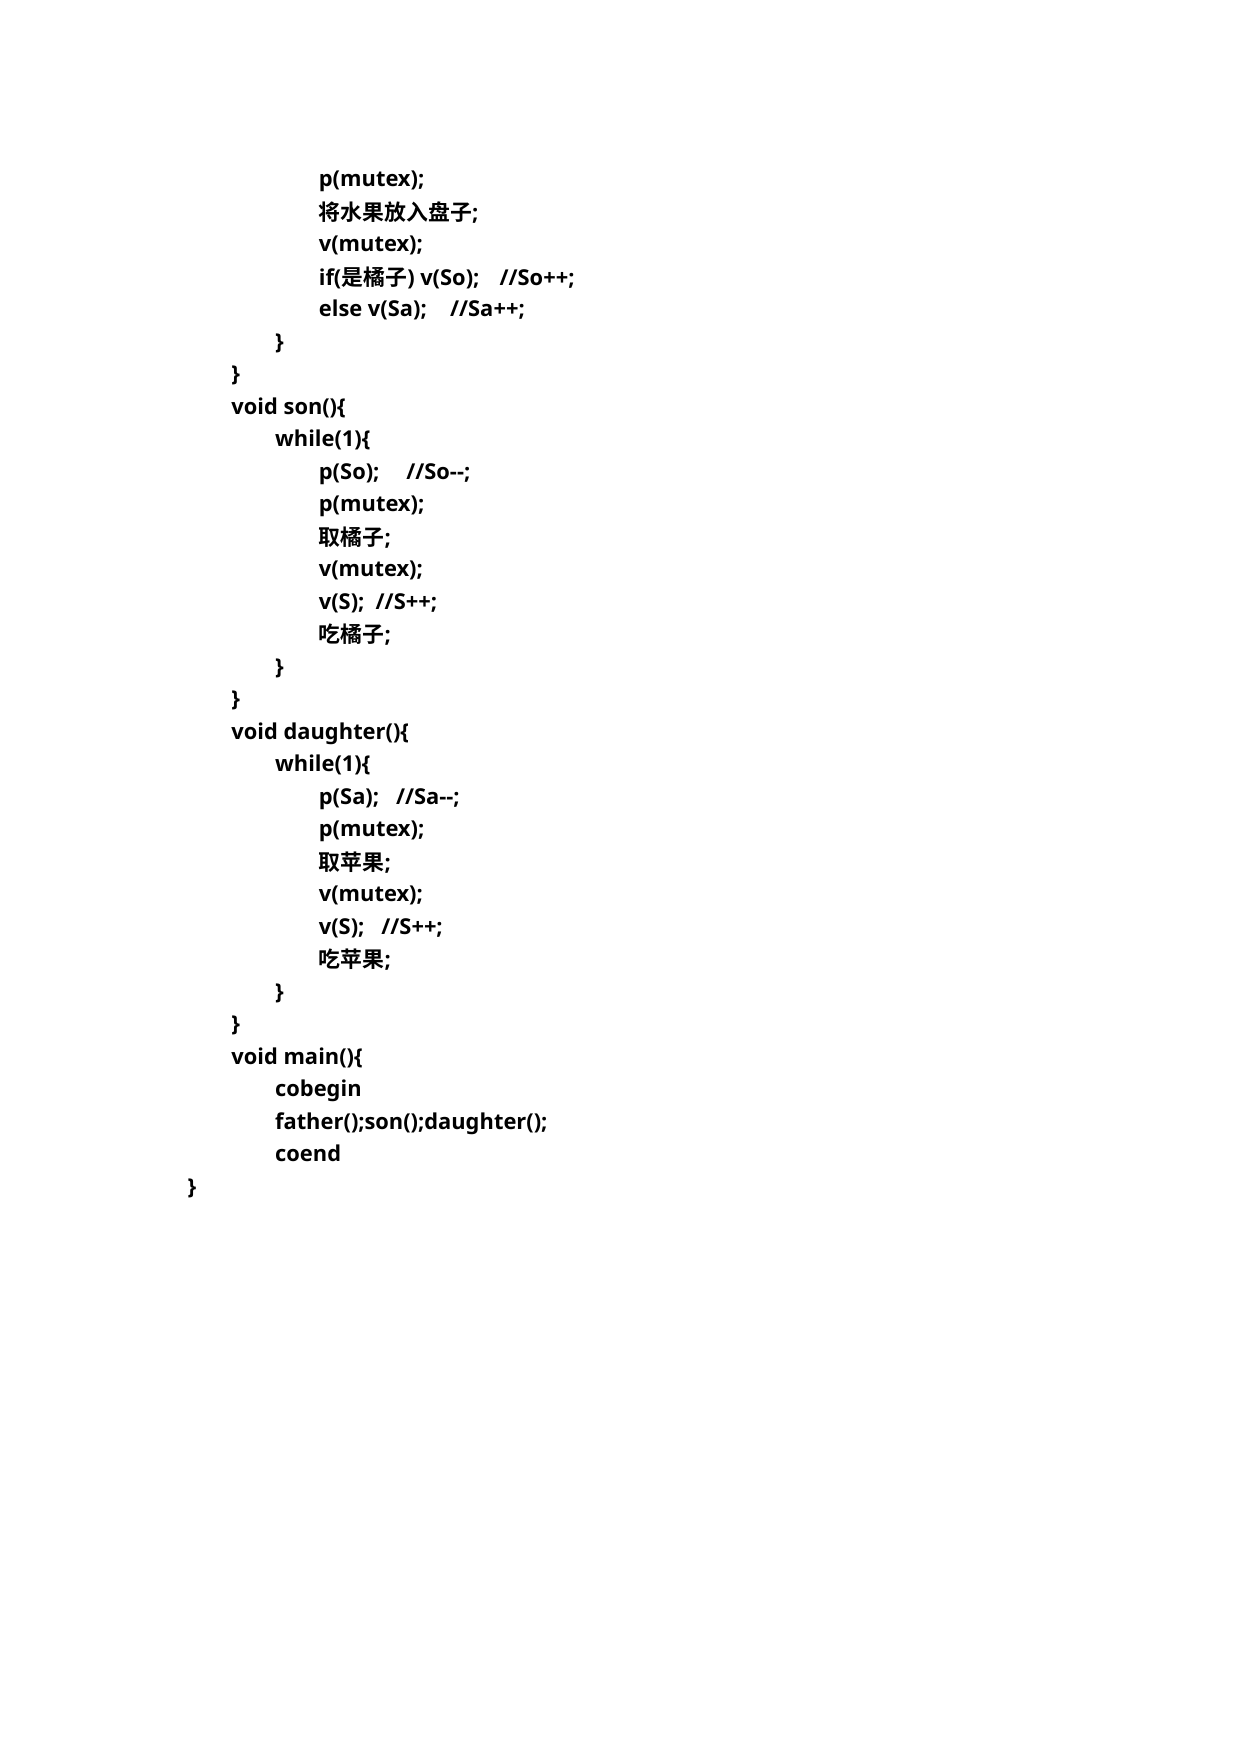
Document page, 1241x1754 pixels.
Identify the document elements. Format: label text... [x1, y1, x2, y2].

list } [187, 682, 1053, 714]
list v(S); //S++; [187, 909, 1053, 942]
list 取橘子; [187, 519, 1053, 552]
list void main(){ [187, 1039, 1053, 1072]
list 吃苹果; [187, 942, 1053, 974]
list else v(Sa); //Sa++; [187, 292, 1053, 324]
list } [187, 324, 1053, 357]
list while(1){ [187, 422, 1053, 454]
list } [187, 1007, 1053, 1039]
list p(Sa); //Sa--; [187, 779, 1053, 812]
list void son(){ [187, 389, 1053, 422]
list p(mutex); [187, 812, 1053, 844]
list v(mutex); [187, 552, 1053, 584]
list v(mutex); [187, 227, 1053, 259]
list 吃橘子; [187, 617, 1053, 649]
list } [187, 357, 1053, 389]
list p(mutex); [187, 487, 1053, 519]
list father();son();daughter(); [187, 1104, 1053, 1137]
list void daughter(){ [187, 714, 1053, 747]
list 取苹果; [187, 844, 1053, 877]
list } [187, 649, 1053, 682]
list v(mutex); [187, 877, 1053, 909]
list if(是橘子) v(So); //So++; [187, 259, 1053, 292]
list p(So); //So--; [187, 454, 1053, 487]
list p(mutex); [187, 162, 1053, 194]
list } [187, 974, 1053, 1007]
list } [187, 1169, 1053, 1202]
list cobegin [187, 1072, 1053, 1104]
list 将水果放入盘子; [187, 194, 1053, 227]
list v(S); //S++; [187, 584, 1053, 617]
list while(1){ [187, 747, 1053, 779]
list coend [187, 1137, 1053, 1169]
